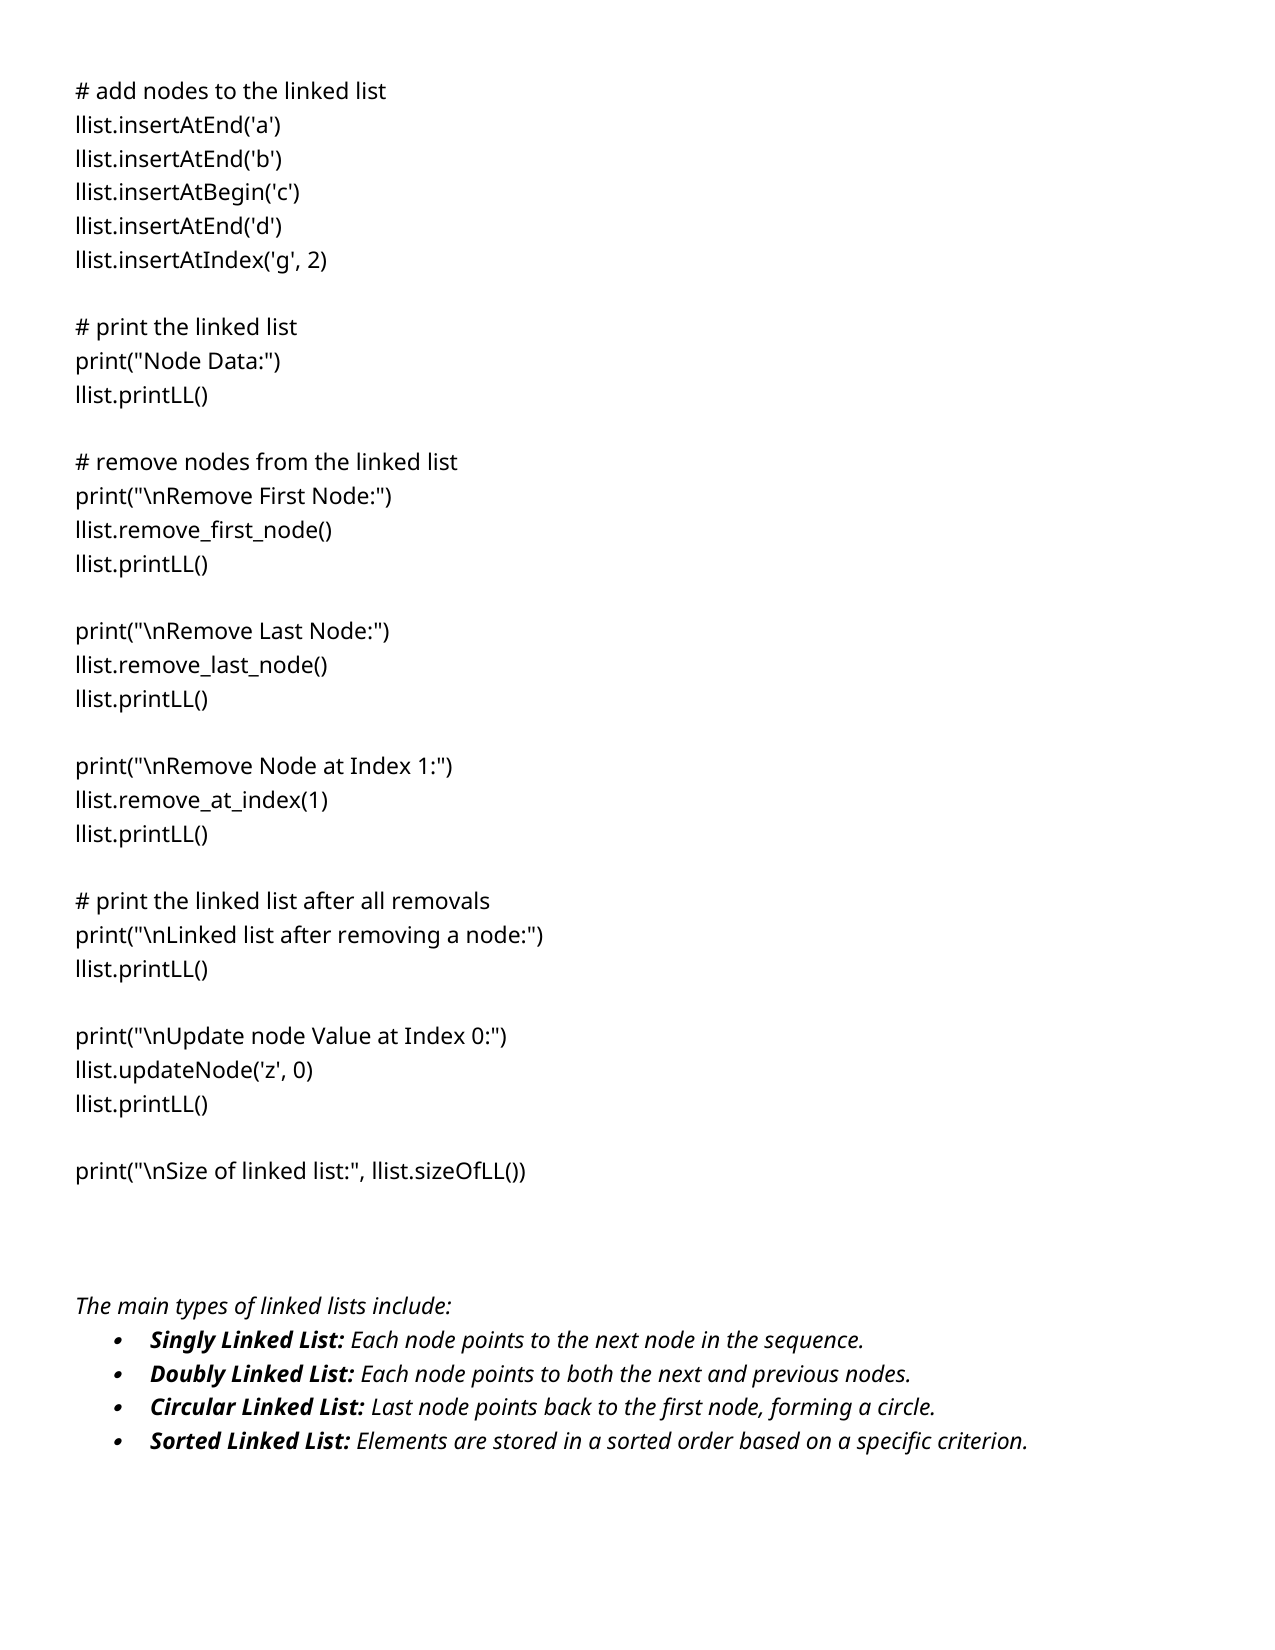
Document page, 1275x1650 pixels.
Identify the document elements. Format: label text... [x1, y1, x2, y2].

text llist.insertAtBegin('c') [75, 176, 1200, 207]
text llist.remove_last_node() [75, 649, 1200, 680]
text print("\nRemove Last Node:") [75, 615, 1200, 646]
text print("\nLinked list after removing a node:") [75, 919, 1200, 950]
text print("Node Data:") [75, 345, 1200, 376]
text print("\nSize of linked list:", llist.sizeOfLL()) [75, 1155, 1200, 1186]
text The main types of linked lists include: [75, 1290, 1200, 1321]
text llist.insertAtEnd('d') [75, 210, 1200, 241]
text llist.remove_first_node() [75, 514, 1200, 545]
text llist.insertAtIndex('g', 2) [75, 244, 1200, 275]
text print("\nRemove First Node:") [75, 480, 1200, 511]
text llist.printLL() [75, 1087, 1200, 1119]
text llist.insertAtEnd('b') [75, 142, 1200, 174]
text llist.printLL() [75, 817, 1200, 849]
text llist.printLL() [75, 952, 1200, 984]
text llist.printLL() [75, 379, 1200, 410]
text llist.printLL() [75, 682, 1200, 714]
text llist.printLL() [75, 547, 1200, 579]
text # print the linked list after all removals [75, 885, 1200, 916]
text # add nodes to the linked list [75, 75, 1200, 106]
text llist.remove_at_index(1) [75, 784, 1200, 815]
list Singly Linked List: Each node points to the next node in the sequence. [112, 1324, 1200, 1355]
text # remove nodes from the linked list [75, 446, 1200, 477]
list Doubly Linked List: Each node points to both the next and previous nodes. [112, 1357, 1200, 1389]
list Sorted Linked List: Elements are stored in a sorted order based on a specific criterion. [112, 1425, 1200, 1456]
text # print the linked list [75, 311, 1200, 342]
list Circular Linked List: Last node points back to the first node, forming a circle. [112, 1391, 1200, 1422]
text print("\nUpdate node Value at Index 0:") [75, 1020, 1200, 1051]
text llist.insertAtEnd('a') [75, 109, 1200, 140]
text print("\nRemove Node at Index 1:") [75, 750, 1200, 781]
text llist.updateNode('z', 0) [75, 1054, 1200, 1085]
